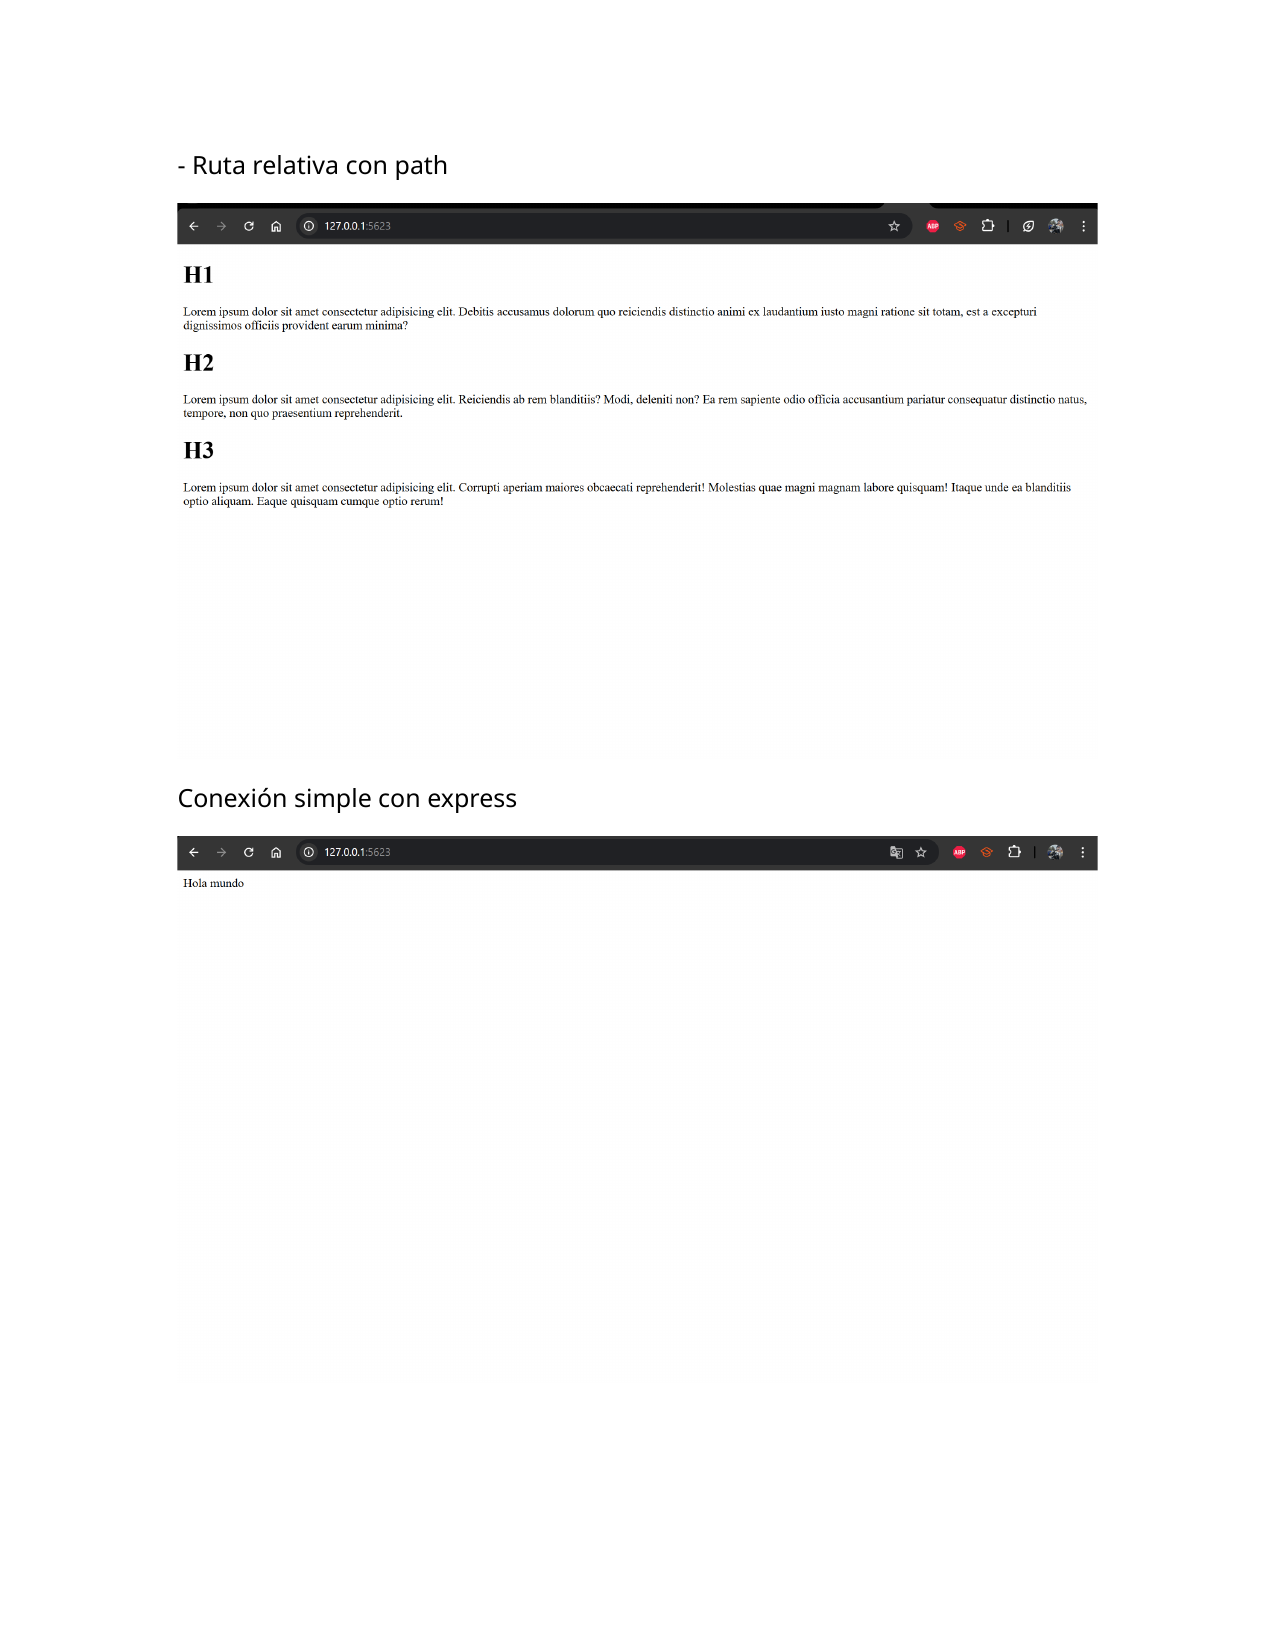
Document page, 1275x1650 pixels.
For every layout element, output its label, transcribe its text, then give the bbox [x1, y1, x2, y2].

picture [177, 836, 1098, 1383]
text Conexión simple con express [177, 781, 1098, 814]
picture [177, 203, 1098, 759]
text - Ruta relativa con path [177, 148, 1098, 182]
